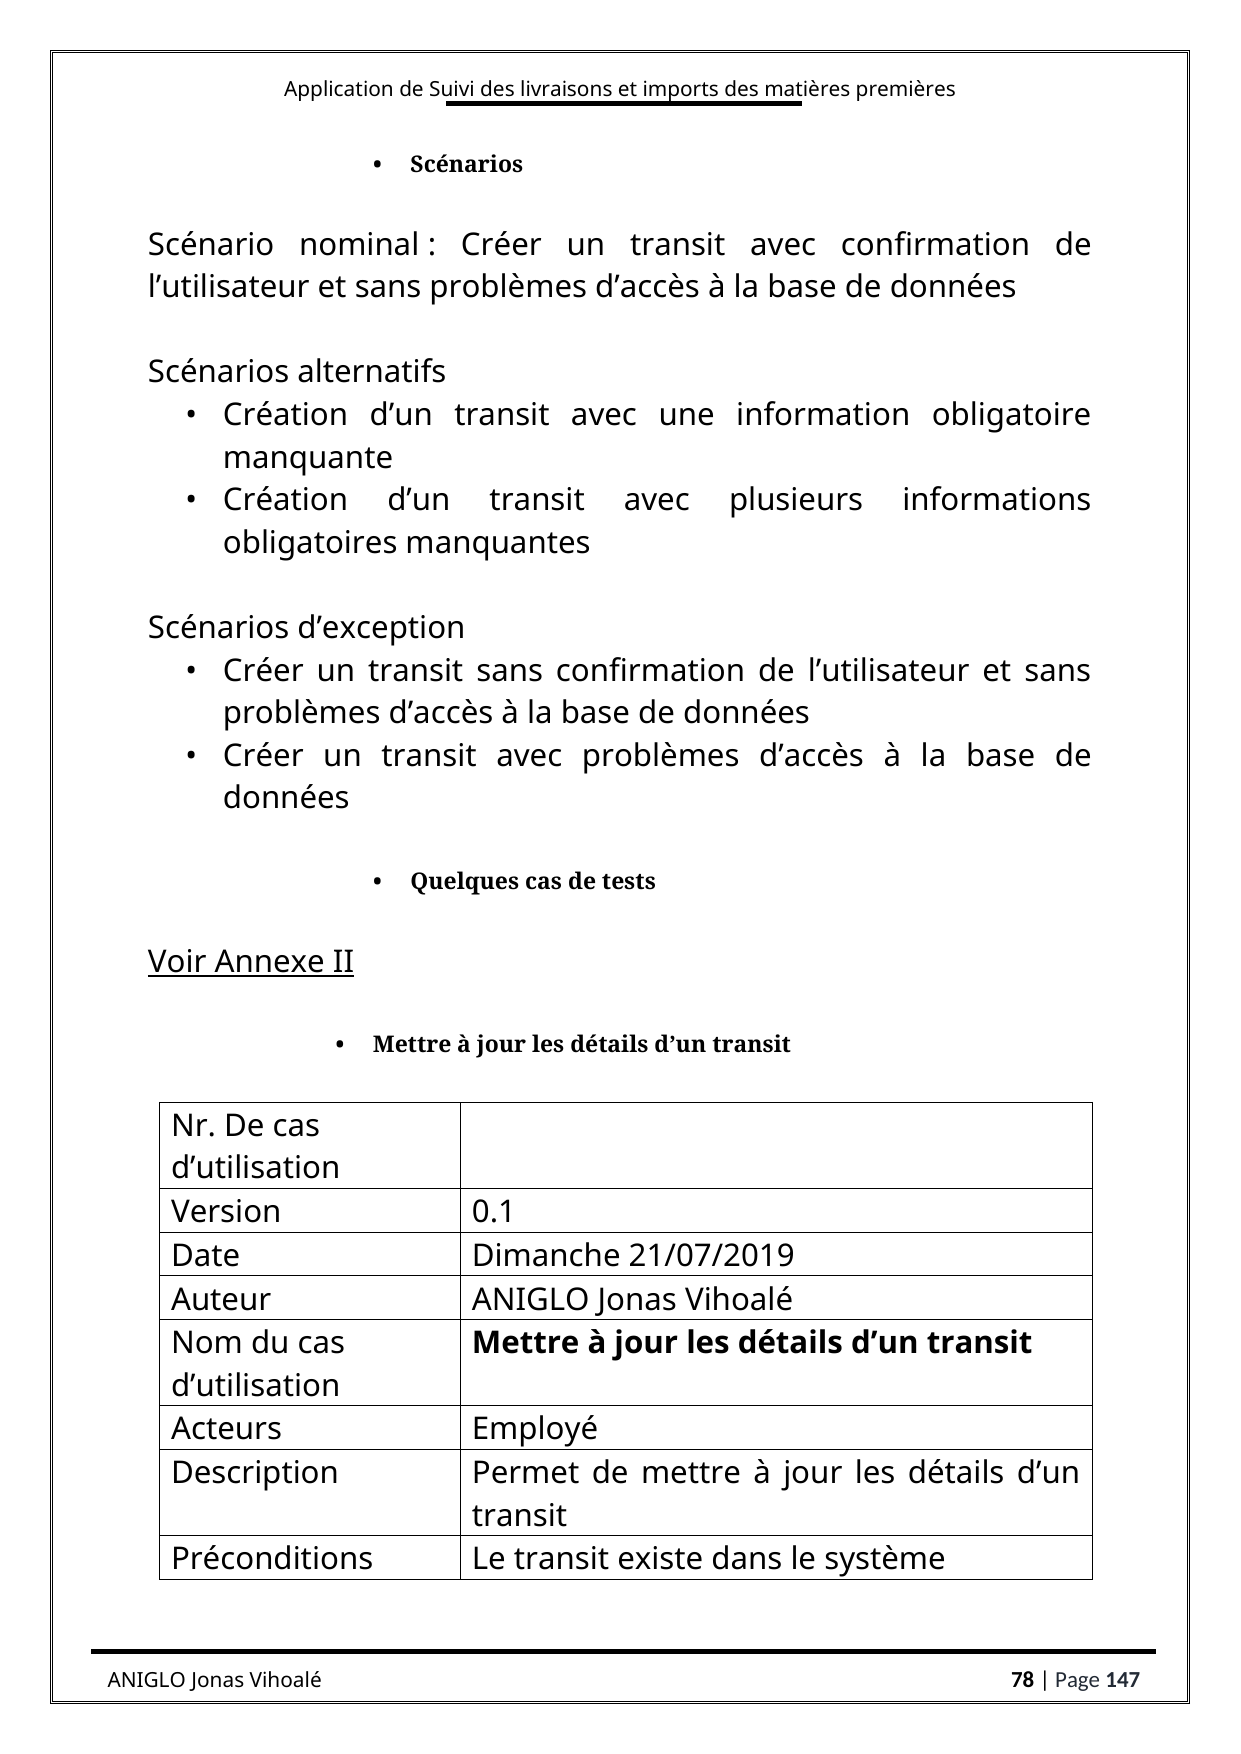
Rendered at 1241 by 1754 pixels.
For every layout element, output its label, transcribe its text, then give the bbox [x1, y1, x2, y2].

table_cell Permet de mettre à jour les détails d’un transit [461, 1450, 1092, 1535]
list Créer un transit avec problèmes d’accès à la base de données [185, 733, 1092, 818]
table_cell Auteur [160, 1276, 460, 1319]
table_cell Préconditions [160, 1536, 460, 1579]
list Quelques cas de tests [373, 865, 1092, 896]
table_cell Le transit existe dans le système [461, 1536, 1092, 1579]
table_header [461, 1103, 1092, 1188]
table_cell Date [160, 1233, 460, 1275]
table_cell Acteurs [160, 1406, 460, 1449]
text Scénario nominal : Créer un transit avec confirmation de l’utilisateur et sans problèmes d’accès à la base de données [148, 222, 1092, 307]
table_cell Dimanche 21/07/2019 [461, 1233, 1092, 1275]
table_cell Mettre à jour les détails d’un transit [461, 1320, 1092, 1405]
text Scénarios alternatifs [148, 349, 1092, 392]
list Création d’un transit avec plusieurs informations obligatoires manquantes [185, 477, 1092, 562]
table_cell ANIGLO Jonas Vihoalé [461, 1276, 1092, 1319]
table_cell Description [160, 1450, 460, 1535]
list Scénarios [373, 148, 1092, 179]
table_header Nr. De cas d’utilisation [160, 1103, 460, 1188]
table_cell Employé [461, 1406, 1092, 1449]
table_cell Version [160, 1189, 460, 1232]
text Voir Annexe II [148, 939, 1092, 981]
text Scénarios d’exception [148, 605, 1092, 648]
list Mettre à jour les détails d’un transit [335, 1028, 1092, 1059]
table_cell Nom du cas d’utilisation [160, 1320, 460, 1405]
list Créer un transit sans confirmation de l’utilisateur et sans problèmes d’accès à la base de données [185, 648, 1092, 733]
table_cell 0.1 [461, 1189, 1092, 1232]
list Création d’un transit avec une information obligatoire manquante [185, 392, 1092, 477]
